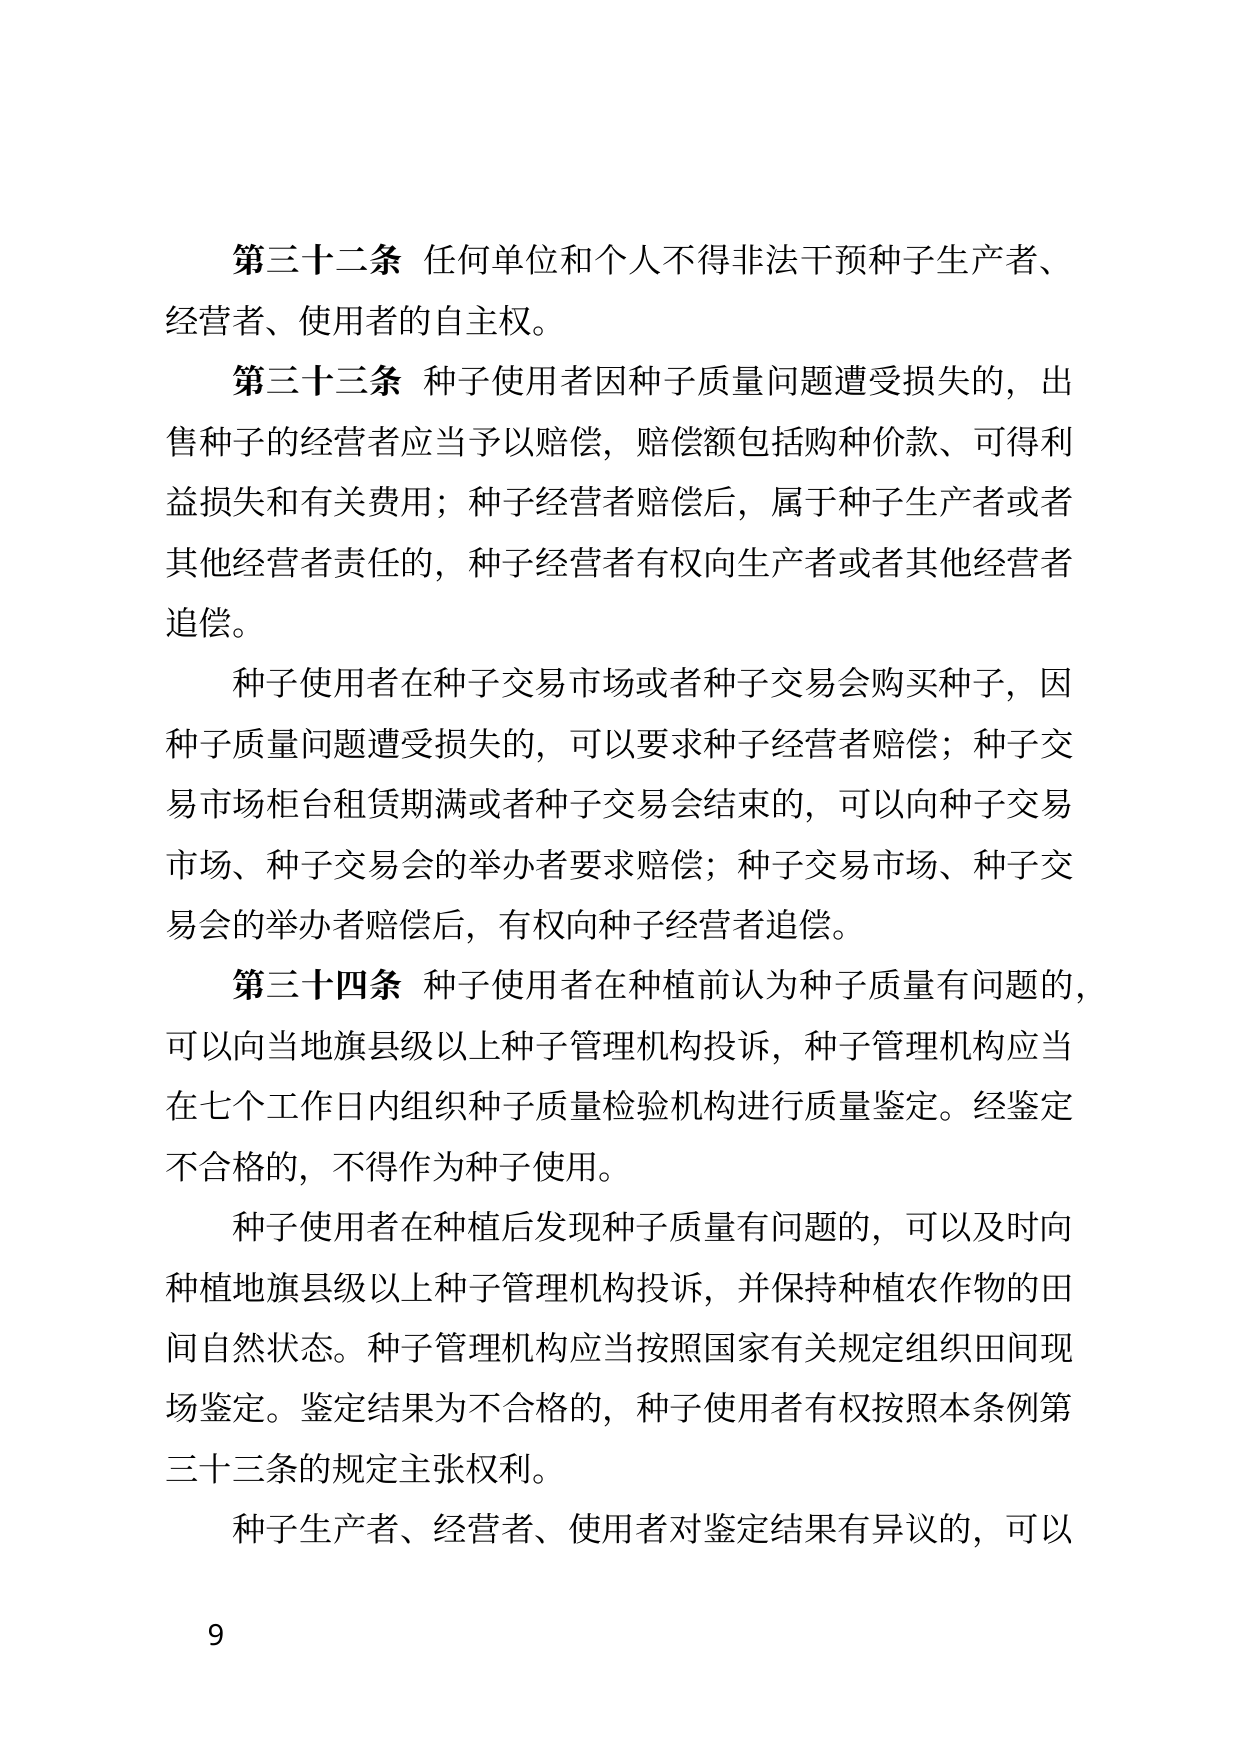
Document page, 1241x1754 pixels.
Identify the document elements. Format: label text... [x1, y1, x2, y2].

text 第三十三条 种子使用者因种子质量问题遭受损失的，出售种子的经营者应当予以赔偿，赔偿额包括购种价款、可得利益损失和有关费用；种子经营者赔偿后，属于种子生产者或者其他经营者责任的，种子经营者有权向生产者或者其他经营者追偿。 [165, 345, 1075, 647]
text 种子使用者在种子交易市场或者种子交易会购买种子，因种子质量问题遭受损失的，可以要求种子经营者赔偿；种子交易市场柜台租赁期满或者种子交易会结束的，可以向种子交易市场、种子交易会的举办者要求赔偿；种子交易市场、种子交易会的举办者赔偿后，有权向种子经营者追偿。 [165, 647, 1075, 949]
text 第三十四条 种子使用者在种植前认为种子质量有问题的，可以向当地旗县级以上种子管理机构投诉，种子管理机构应当在七个工作日内组织种子质量检验机构进行质量鉴定。经鉴定不合格的，不得作为种子使用。 [165, 949, 1075, 1191]
text 种子使用者在种植后发现种子质量有问题的，可以及时向种植地旗县级以上种子管理机构投诉，并保持种植农作物的田间自然状态。种子管理机构应当按照国家有关规定组织田间现场鉴定。鉴定结果为不合格的，种子使用者有权按照本条例第三十三条的规定主张权利。 [165, 1191, 1075, 1493]
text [165, 1493, 1075, 1554]
text 第三十二条 任何单位和个人不得非法干预种子生产者、经营者、使用者的自主权。 [165, 224, 1075, 345]
